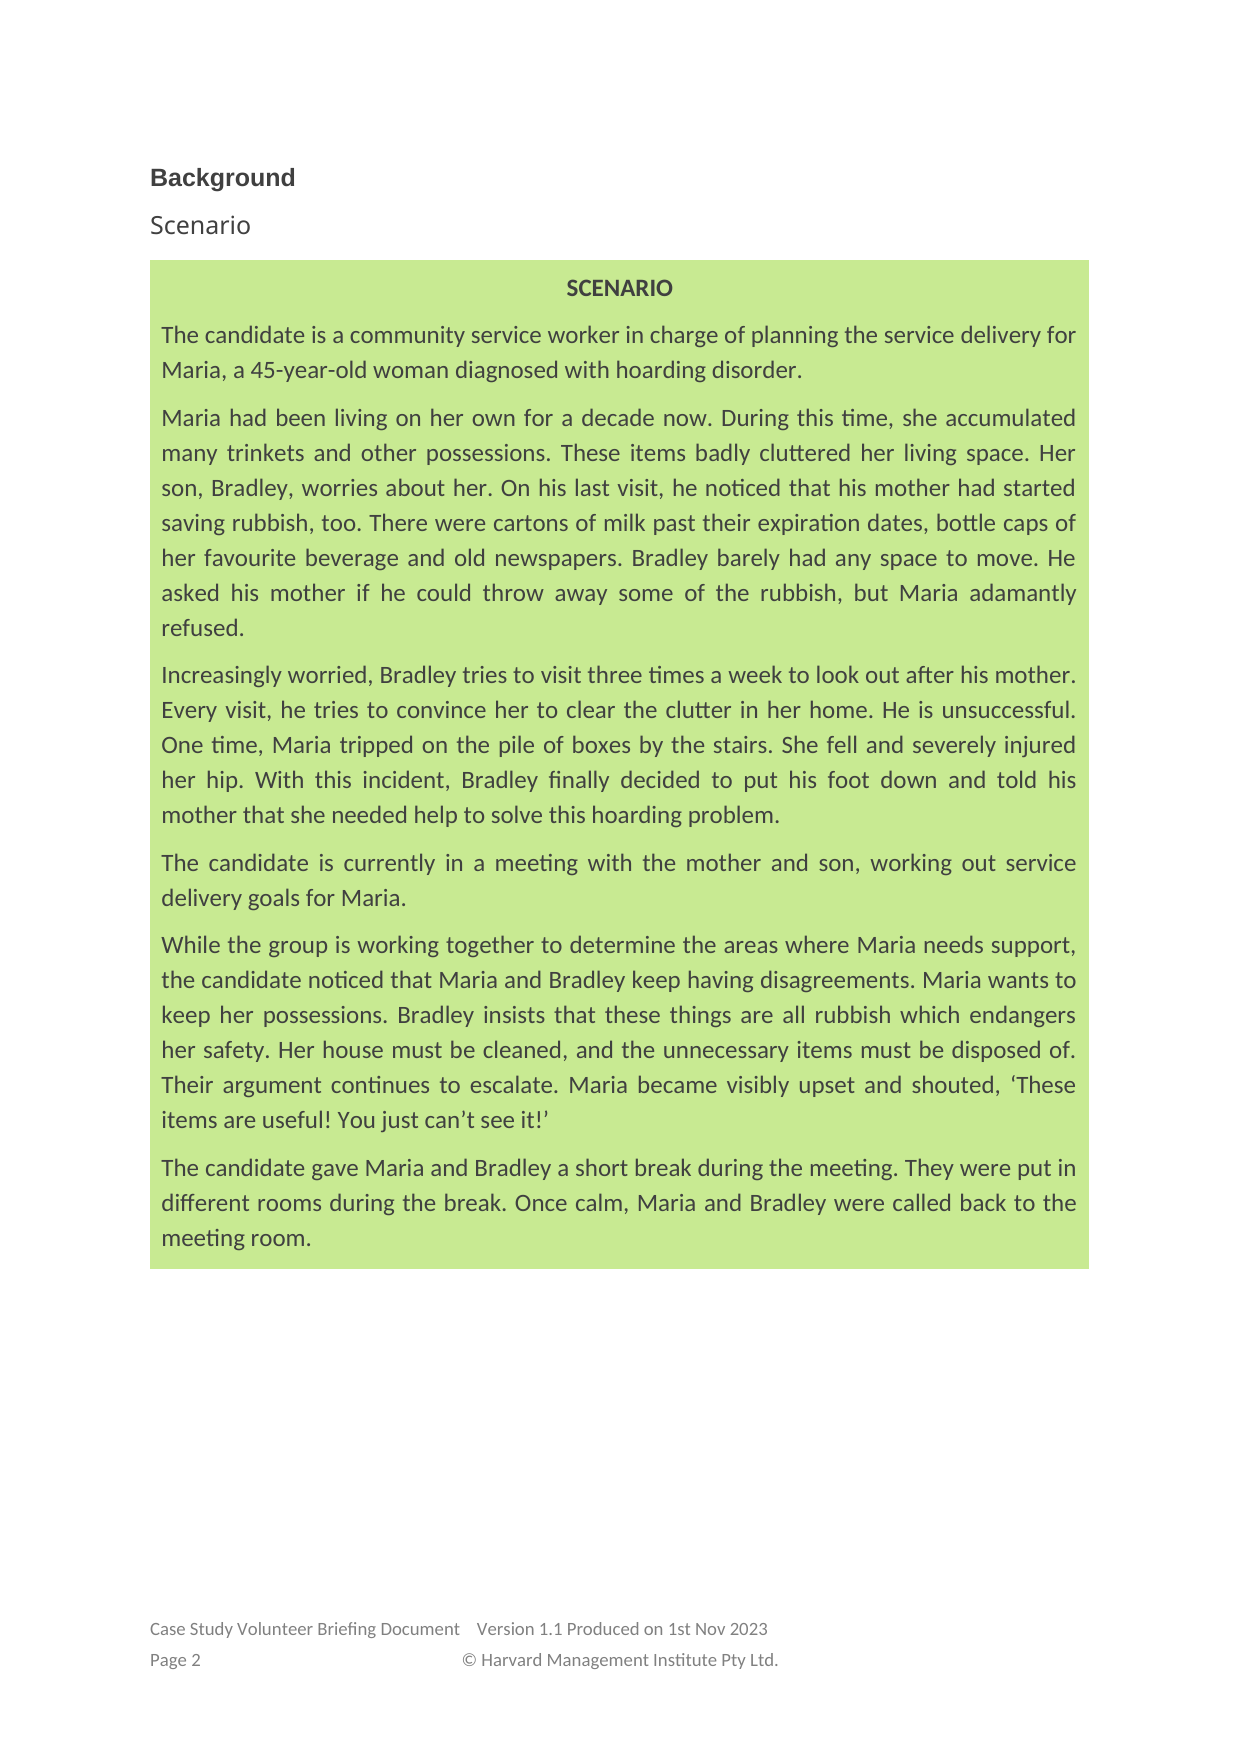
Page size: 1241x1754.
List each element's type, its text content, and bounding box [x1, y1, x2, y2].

table_header SCENARIO The candidate is a community service worker in charge of planning the service delivery for Maria, a 45-year-old woman diagnosed with hoarding disorder. Maria had been living on her own for a decade now. During this time, she accumulated many trinkets and other possessions. These items badly cluttered her living space. Her son, Bradley, worries about her. On his last visit, he noticed that his mother had started saving rubbish, too. There were cartons of milk past their expiration dates, bottle caps of her favourite beverage and old newspapers. Bradley barely had any space to move. He asked his mother if he could throw away some of the rubbish, but Maria adamantly refused. Increasingly worried, Bradley tries to visit three times a week to look out after his mother. Every visit, he tries to convince her to clear the clutter in her home. He is unsuccessful. One time, Maria tripped on the pile of boxes by the stairs. She fell and severely injured her hip. With this incident, Bradley finally decided to put his foot down and told his mother that she needed help to solve this hoarding problem. The candidate is currently in a meeting with the mother and son, working out service delivery goals for Maria. While the group is working together to determine the areas where Maria needs support, the candidate noticed that Maria and Bradley keep having disagreements. Maria wants to keep her possessions. Bradley insists that these things are all rubbish which endangers her safety. Her house must be cleaned, and the unnecessary items must be disposed of. Their argument continues to escalate. Maria became visibly upset and shouted, ‘These items are useful! You just can’t see it!’ The candidate gave Maria and Bradley a short break during the meeting. They were put in different rooms during the break. Once calm, Maria and Bradley were called back to the meeting room. [150, 260, 1089, 1269]
subtitle Scenario [150, 208, 1090, 242]
subtitle Background [150, 162, 1090, 191]
